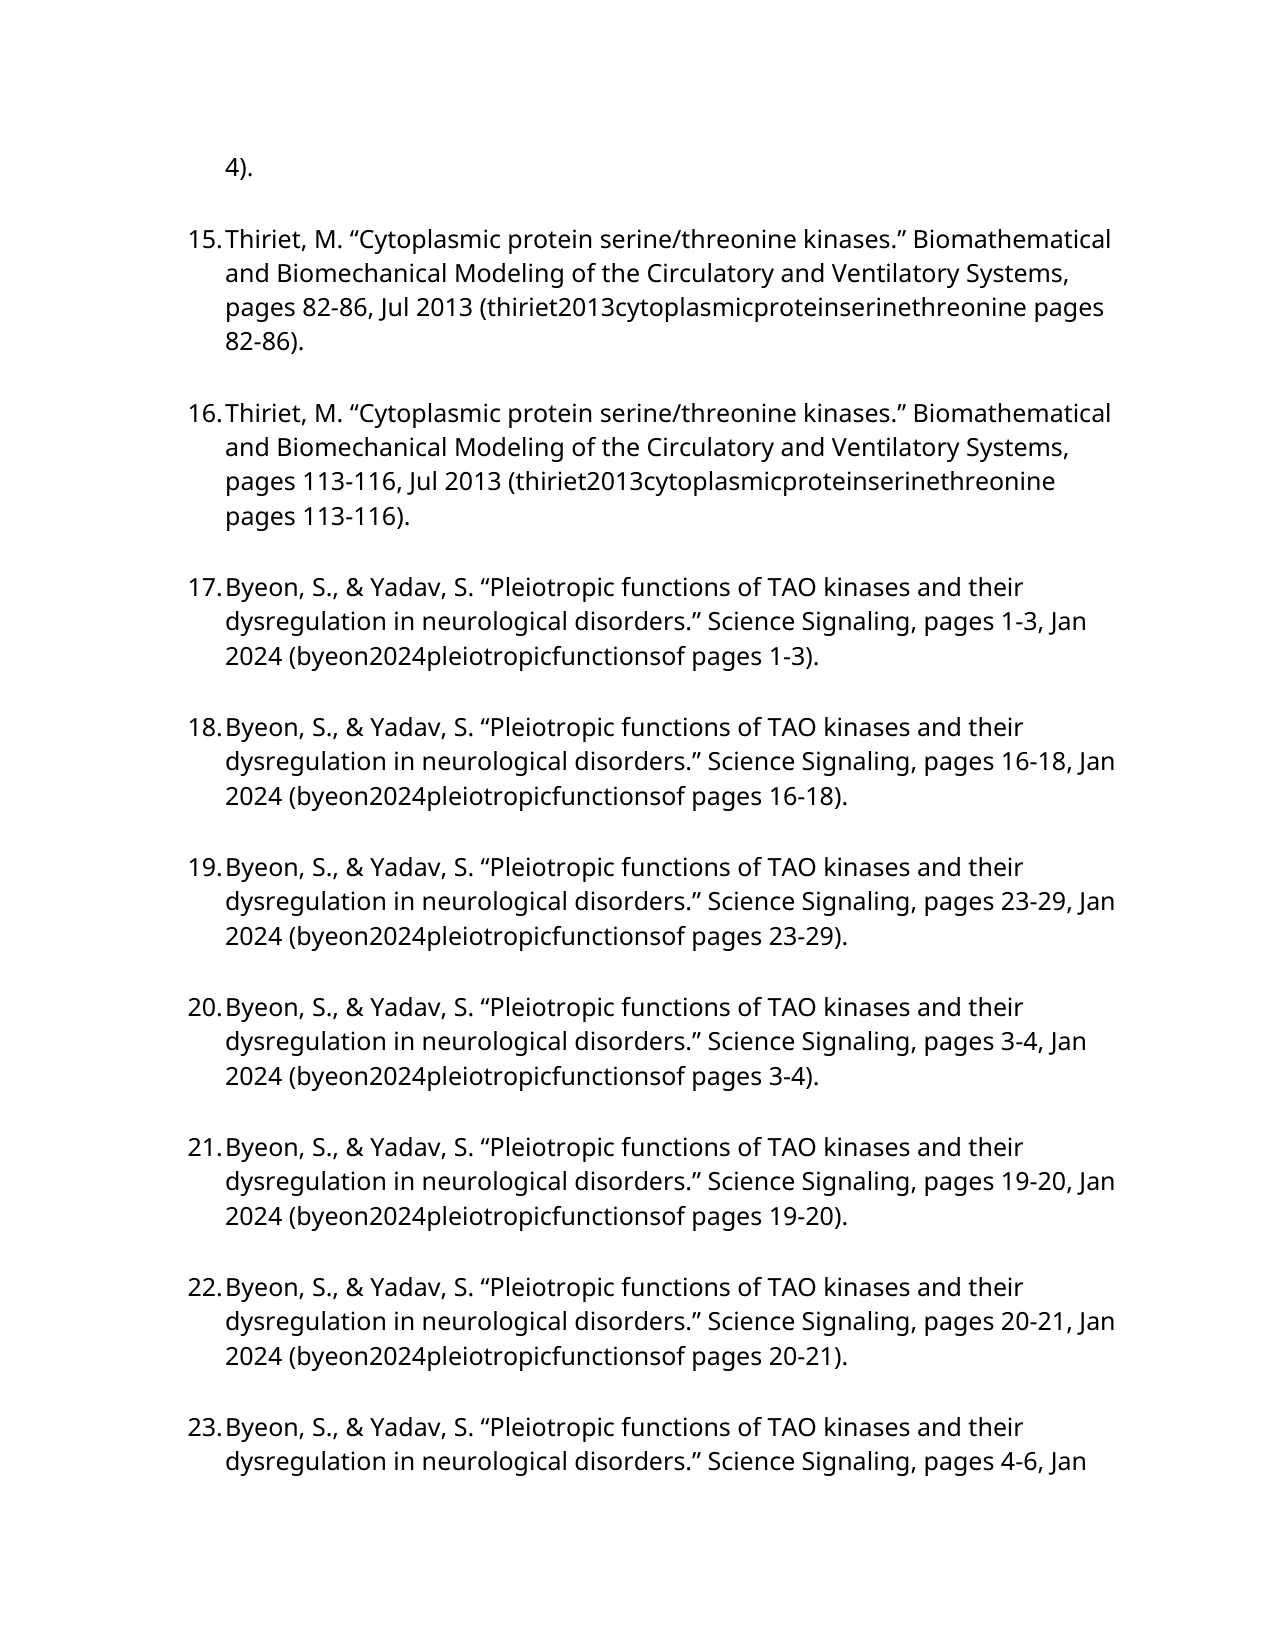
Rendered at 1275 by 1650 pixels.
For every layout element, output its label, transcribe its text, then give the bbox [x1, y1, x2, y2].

list Byeon, S., & Yadav, S. “Pleiotropic functions of TAO kinases and their dysregulation in neurological disorders.” Science Signaling, pages 16-18, Jan 2024 (byeon2024pleiotropicfunctionsof pages 16-18). [187, 710, 1125, 846]
list Byeon, S., & Yadav, S. “Pleiotropic functions of TAO kinases and their dysregulation in neurological disorders.” Science Signaling, pages 1-3, Jan 2024 (byeon2024pleiotropicfunctionsof pages 1-3). [187, 570, 1125, 706]
list Byeon, S., & Yadav, S. “Pleiotropic functions of TAO kinases and their dysregulation in neurological disorders.” Science Signaling, pages 19-20, Jan 2024 (byeon2024pleiotropicfunctionsof pages 19-20). [187, 1130, 1125, 1266]
list Byeon, S., & Yadav, S. “Pleiotropic functions of TAO kinases and their dysregulation in neurological disorders.” Science Signaling, pages 3-4, Jan 2024 (byeon2024pleiotropicfunctionsof pages 3-4). [187, 990, 1125, 1126]
list Thiriet, M. “Cytoplasmic protein serine/threonine kinases.” Biomathematical and Biomechanical Modeling of the Circulatory and Ventilatory Systems, pages 82-86, Jul 2013 (thiriet2013cytoplasmicproteinserinethreonine pages 82-86). [187, 222, 1125, 392]
list Byeon, S., & Yadav, S. “Pleiotropic functions of TAO kinases and their dysregulation in neurological disorders.” Science Signaling, pages 20-21, Jan 2024 (byeon2024pleiotropicfunctionsof pages 20-21). [187, 1270, 1125, 1406]
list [187, 1410, 1125, 1478]
list Thiriet, M. “Cytoplasmic protein serine/threonine kinases.” Biomathematical and Biomechanical Modeling of the Circulatory and Ventilatory Systems, pages 113-116, Jul 2013 (thiriet2013cytoplasmicproteinserinethreonine pages 113-116). [187, 396, 1125, 566]
list Byeon, S., & Yadav, S. “Pleiotropic functions of TAO kinases and their dysregulation in neurological disorders.” Science Signaling, pages 23-29, Jan 2024 (byeon2024pleiotropicfunctionsof pages 23-29). [187, 850, 1125, 986]
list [187, 150, 1125, 218]
